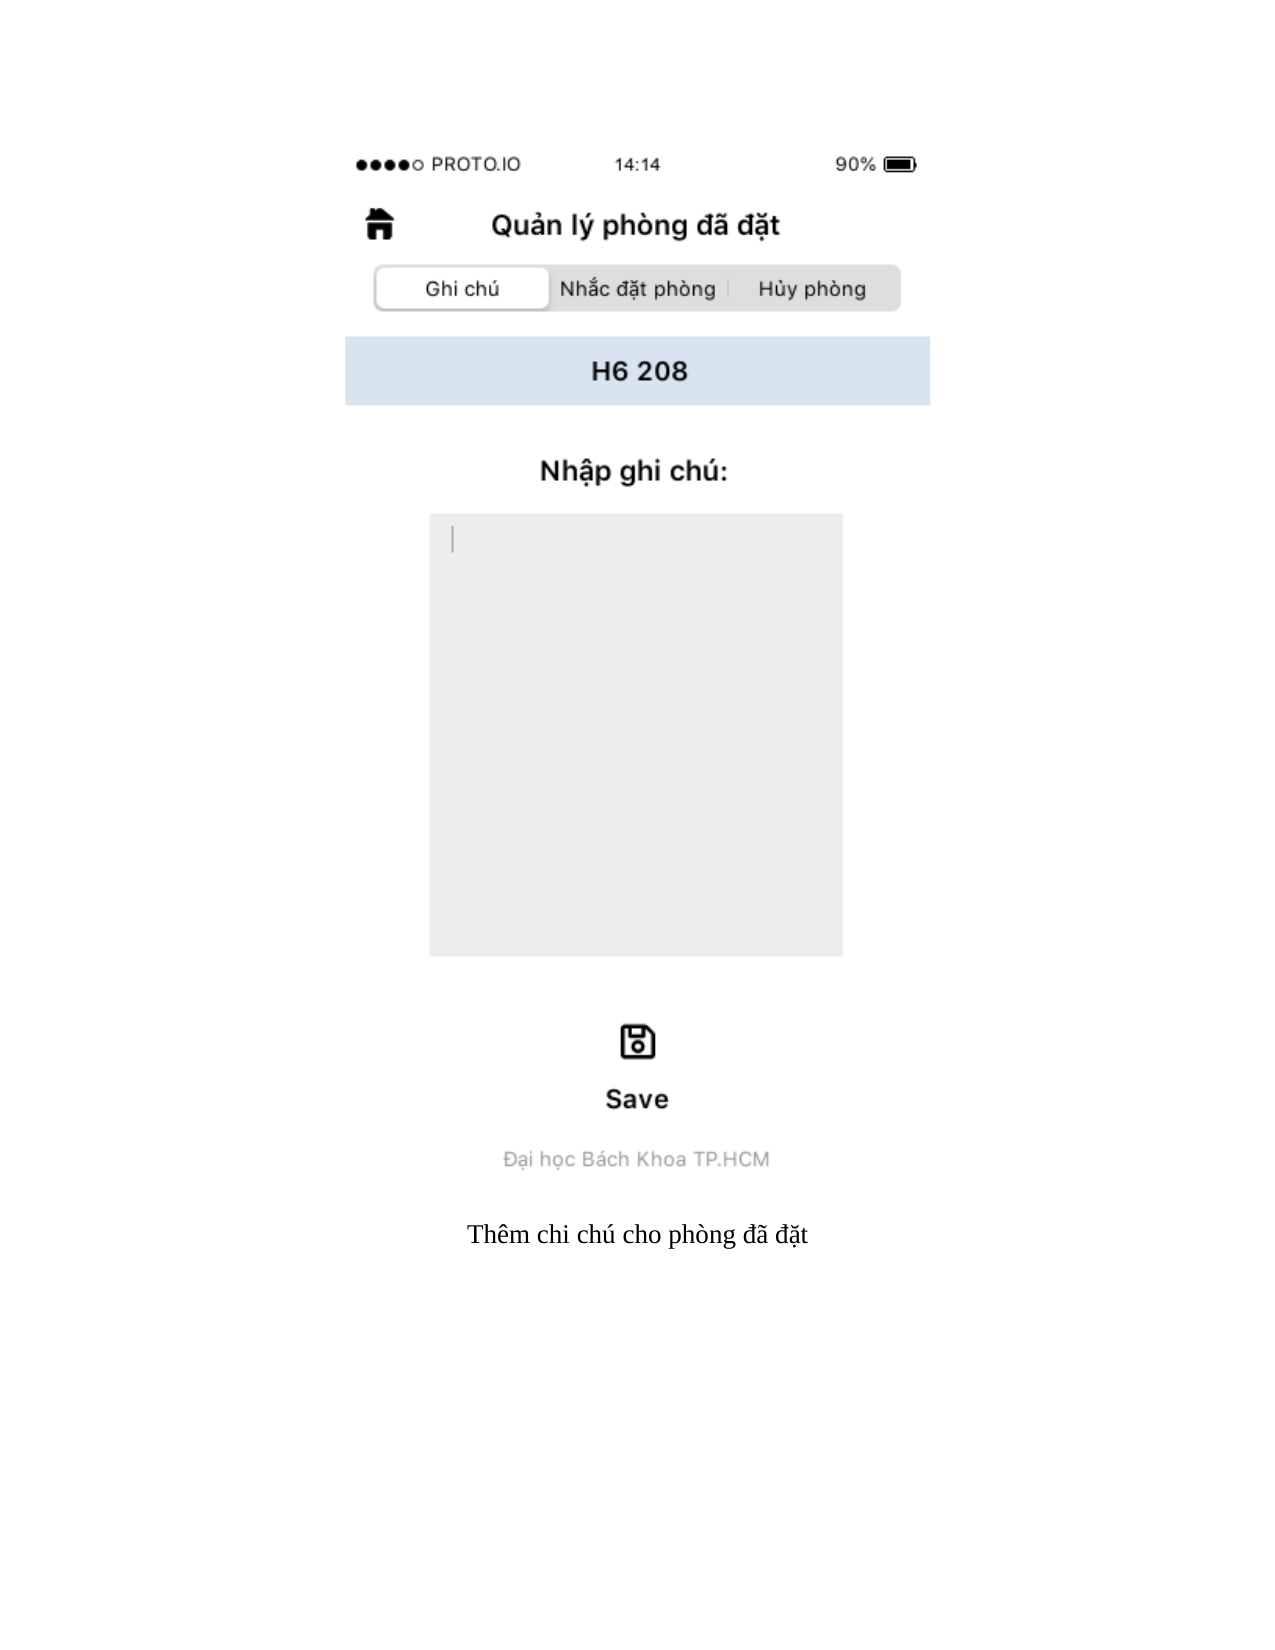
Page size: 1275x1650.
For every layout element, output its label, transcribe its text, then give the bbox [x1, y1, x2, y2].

text Thêm chi chú cho phòng đã đặt [150, 1218, 1125, 1249]
picture [344, 150, 931, 1193]
